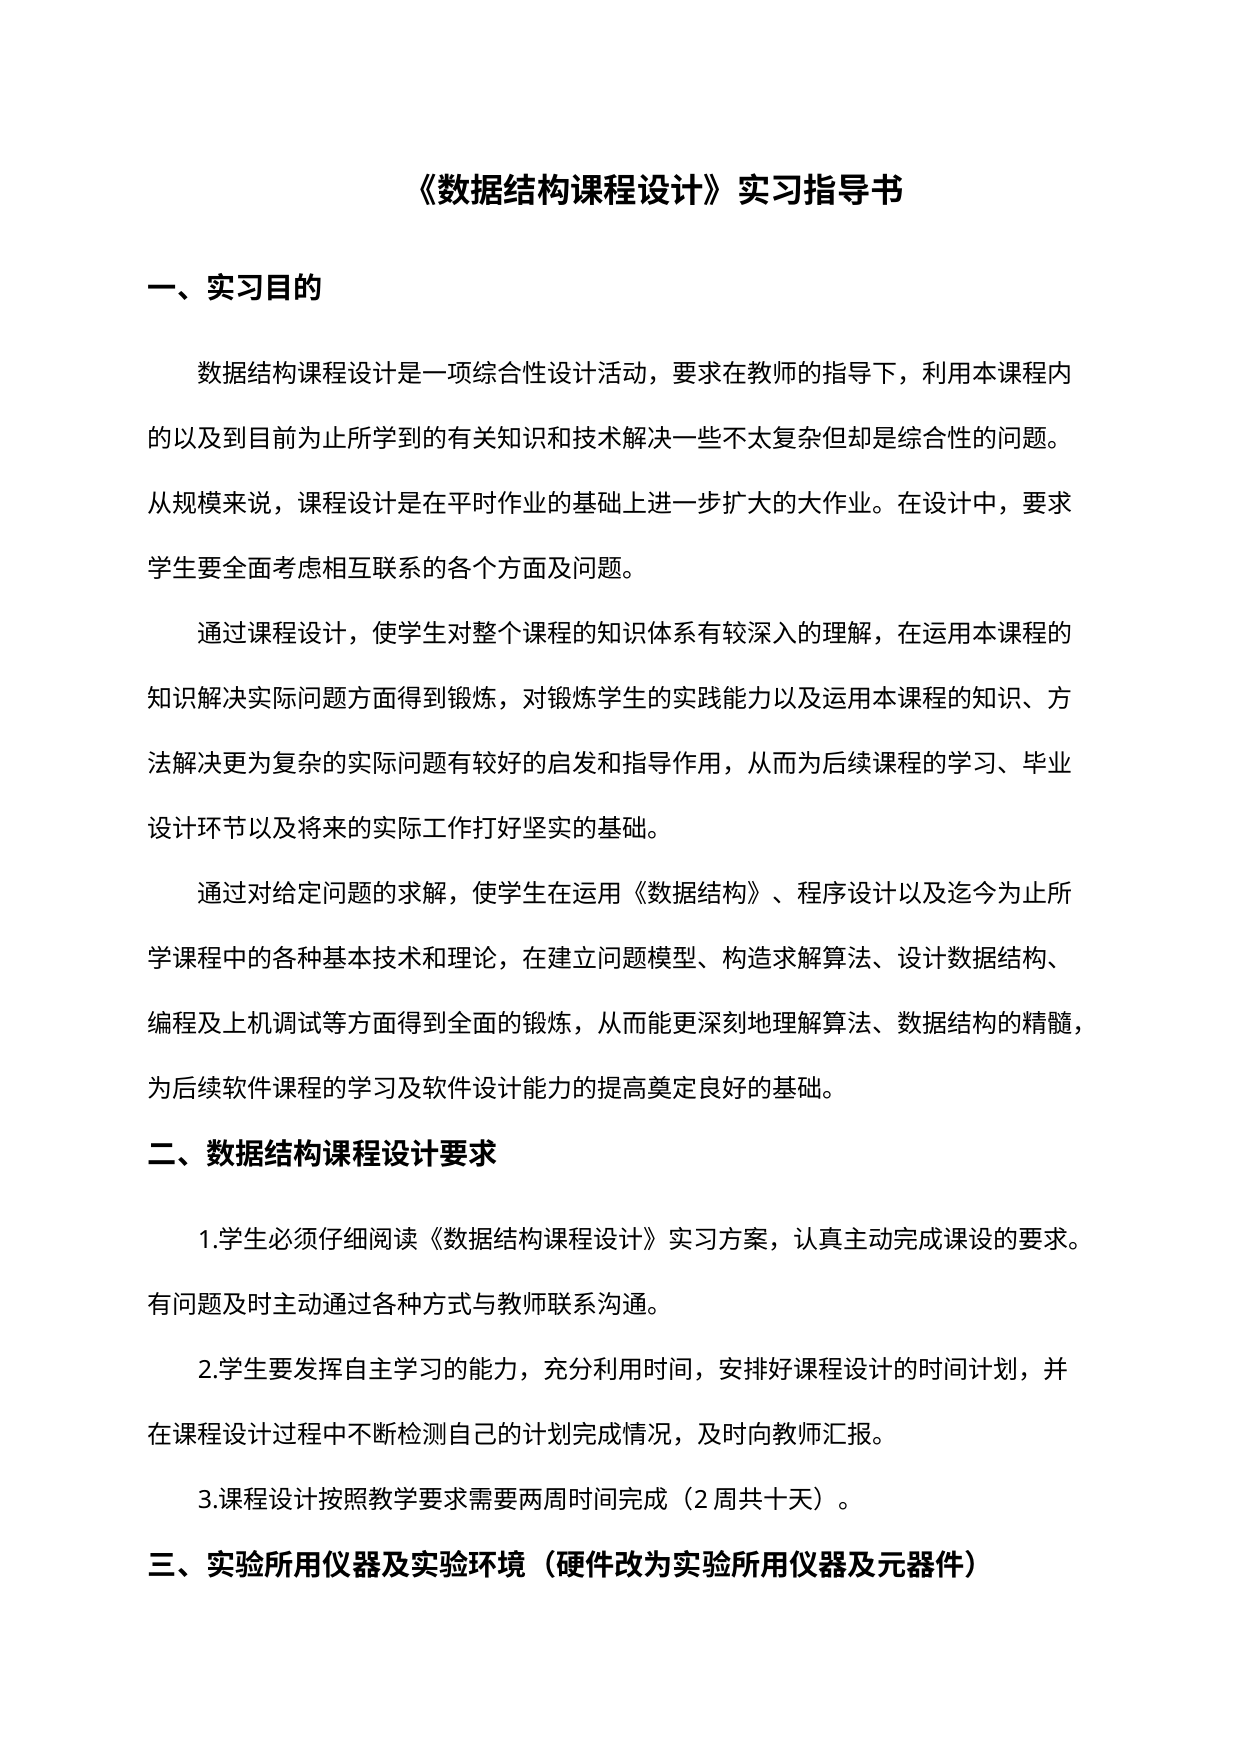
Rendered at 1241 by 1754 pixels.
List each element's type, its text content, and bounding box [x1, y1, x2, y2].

text 2.学生要发挥自主学习的能力，充分利用时间，安排好课程设计的时间计划，并在课程设计过程中不断检测自己的计划完成情况，及时向教师汇报。 [148, 1336, 1092, 1466]
text 通过对给定问题的求解，使学生在运用《数据结构》、程序设计以及迄今为止所学课程中的各种基本技术和理论，在建立问题模型、构造求解算法、设计数据结构、编程及上机调试等方面得到全面的锻炼，从而能更深刻地理解算法、数据结构的精髓，为后续软件课程的学习及软件设计能力的提高奠定良好的基础。 [148, 859, 1092, 1119]
text 一、实习目的 [148, 253, 1092, 318]
text 《数据结构课程设计》实习指导书 [148, 156, 1092, 221]
text 三、实验所用仪器及实验环境（硬件改为实验所用仪器及元器件） [148, 1531, 1092, 1596]
text 1.学生必须仔细阅读《数据结构课程设计》实习方案，认真主动完成课设的要求。有问题及时主动通过各种方式与教师联系沟通。 [148, 1206, 1092, 1336]
text 数据结构课程设计是一项综合性设计活动，要求在教师的指导下，利用本课程内的以及到目前为止所学到的有关知识和技术解决一些不太复杂但却是综合性的问题。从规模来说，课程设计是在平时作业的基础上进一步扩大的大作业。在设计中，要求学生要全面考虑相互联系的各个方面及问题。 [148, 339, 1092, 599]
text 3.课程设计按照教学要求需要两周时间完成（2周共十天）。 [148, 1466, 1092, 1531]
text 通过课程设计，使学生对整个课程的知识体系有较深入的理解，在运用本课程的知识解决实际问题方面得到锻炼，对锻炼学生的实践能力以及运用本课程的知识、方法解决更为复杂的实际问题有较好的启发和指导作用，从而为后续课程的学习、毕业设计环节以及将来的实际工作打好坚实的基础。 [148, 599, 1092, 859]
text 二、数据结构课程设计要求 [148, 1119, 1092, 1184]
